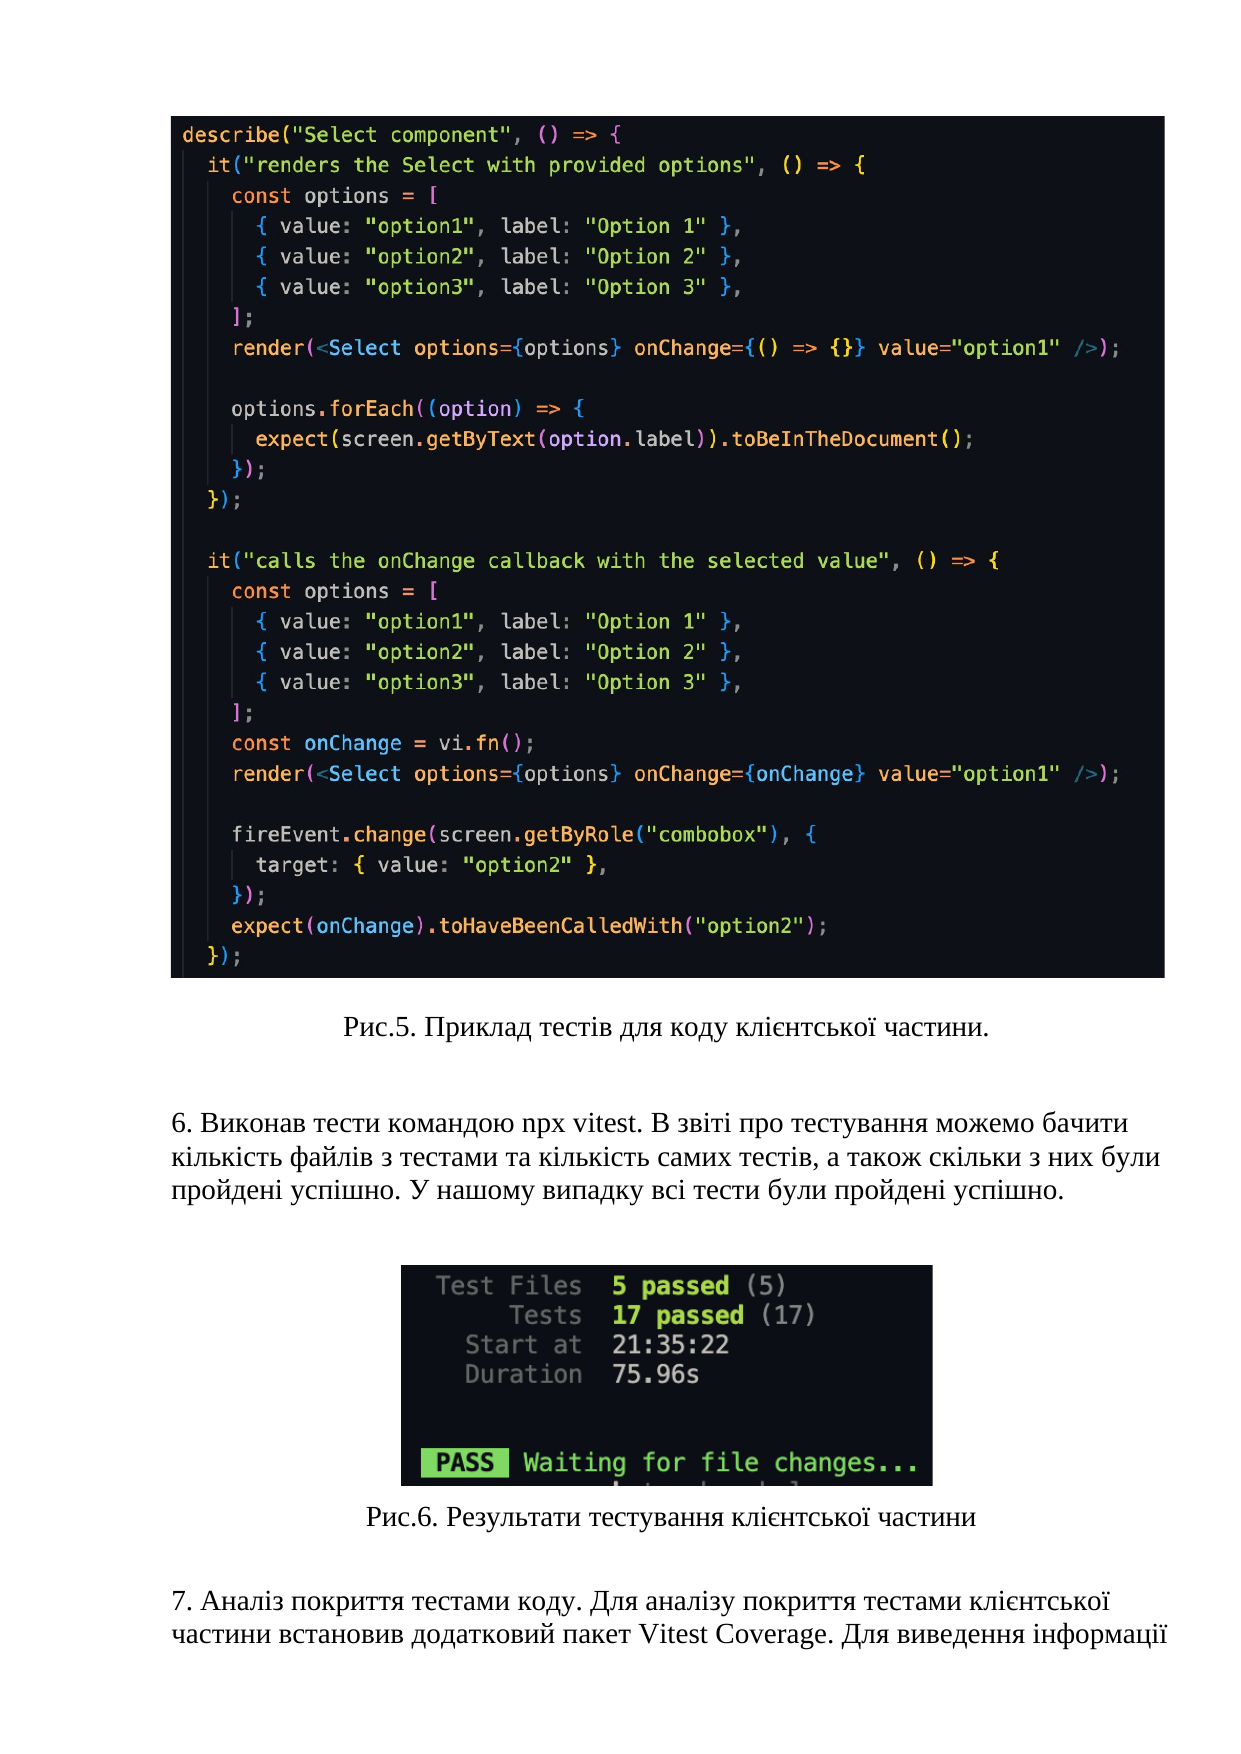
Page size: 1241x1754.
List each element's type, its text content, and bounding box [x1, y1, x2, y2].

list Виконав тести командою npx vitest. В звіті про тестування можемо бачити кількість файлів з тестами та кількість самих тестів, а також скільки з них були пройдені успішно. У нашому випадку всі тести були пройдені успішно. [171, 1105, 1162, 1206]
list Аналіз покриття тестами коду. Для аналізу покриття тестами клієнтської частини встановив додатковий пакет Vitest Coverage. Для виведення інформації [171, 1583, 1168, 1650]
picture [401, 1265, 933, 1277]
picture [170, 116, 1165, 978]
text Рис.5. Приклад тестів для коду клієнтської частини. [161, 1009, 1172, 1043]
text Рис.6. Результати тестування клієнтської частини [170, 1277, 1172, 1533]
